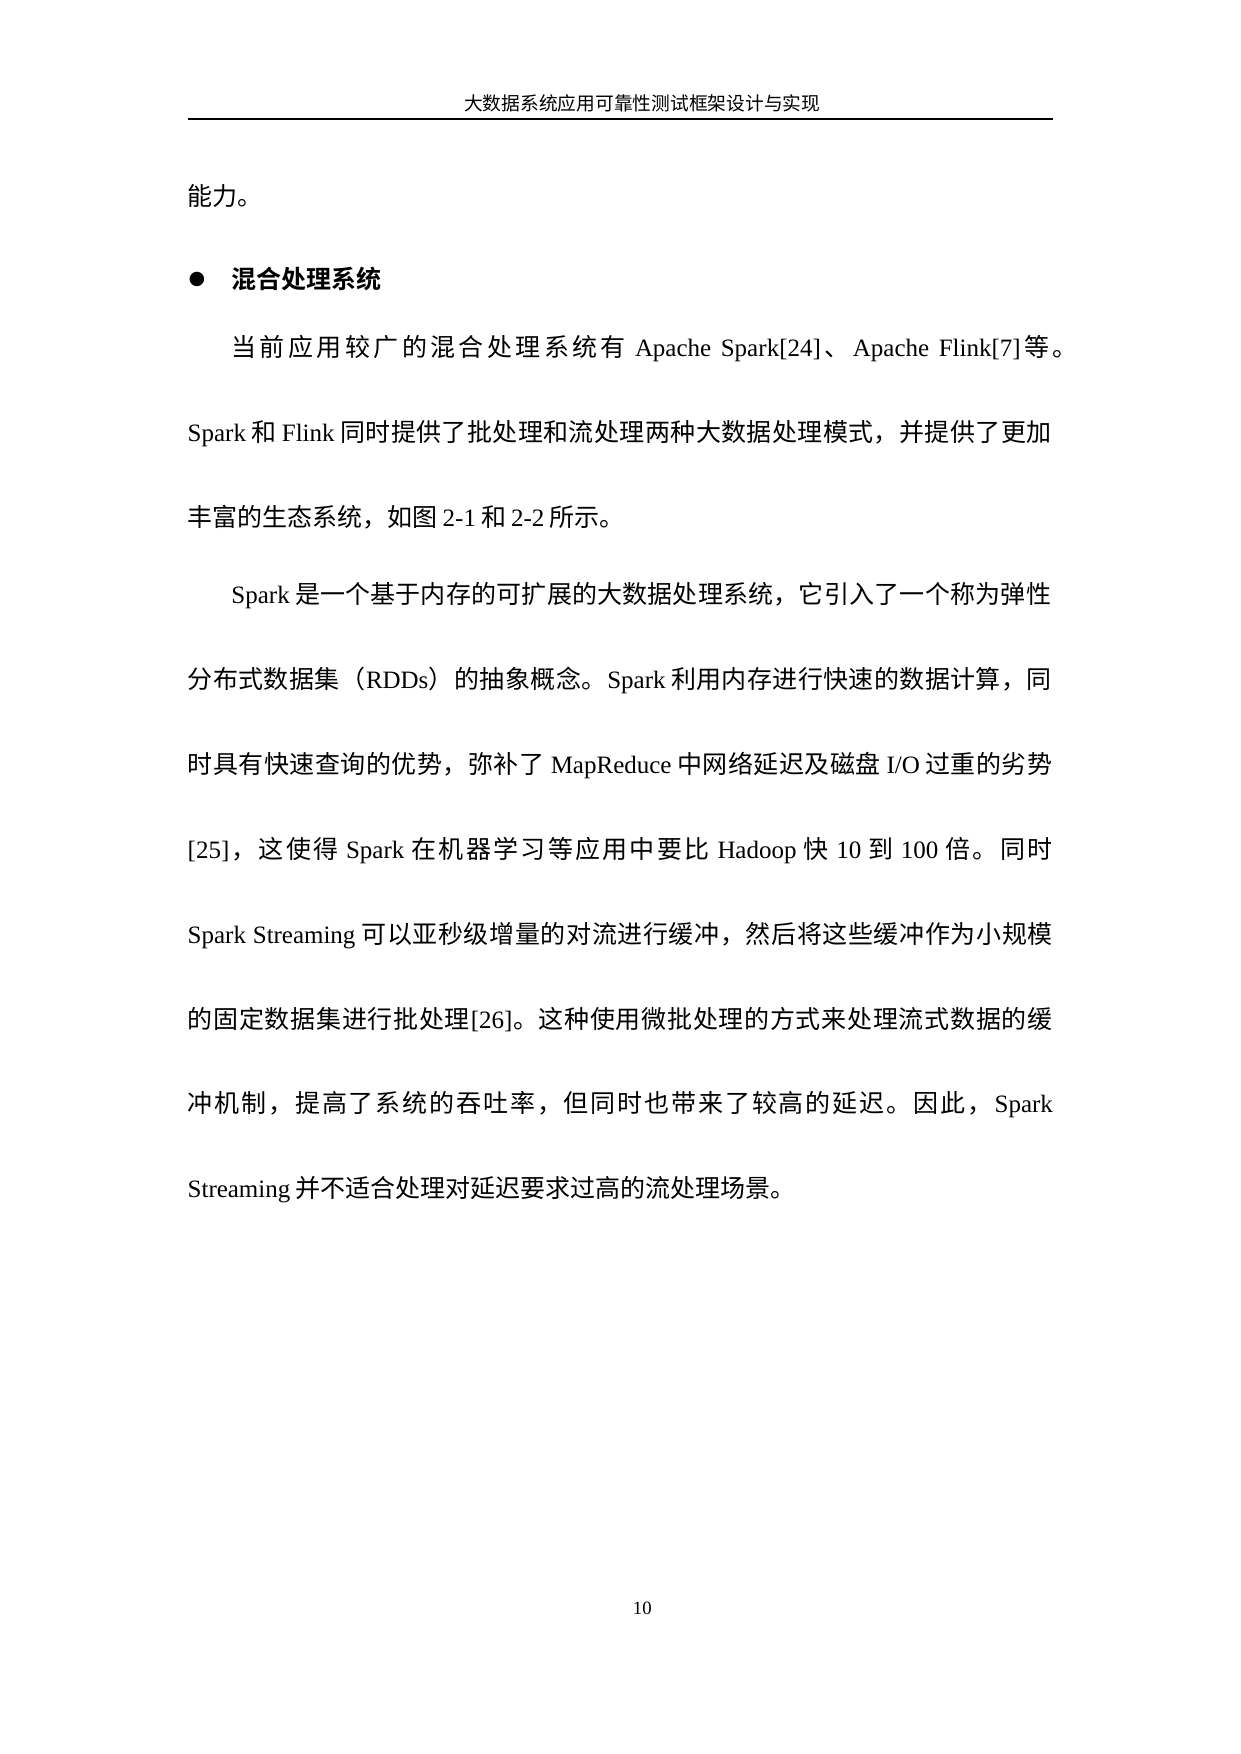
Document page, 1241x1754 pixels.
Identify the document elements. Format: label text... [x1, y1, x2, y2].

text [187, 160, 1053, 228]
list 混合处理系统 [187, 244, 1053, 312]
text Spark是一个基于内存的可扩展的大数据处理系统，它引入了一个称为弹性分布式数据集（RDDs）的抽象概念。Spark利用内存进行快速的数据计算，同时具有快速查询的优势，弥补了MapReduce中网络延迟及磁盘I/O过重的劣势[25]，这使得Spark在机器学习等应用中要比Hadoop快10到100倍。同时Spark Streaming可以亚秒级增量的对流进行缓冲，然后将这些缓冲作为小规模的固定数据集进行批处理[26]。这种使用微批处理的方式来处理流式数据的缓冲机制，提高了系统的吞吐率，但同时也带来了较高的延迟。因此，Spark Streaming并不适合处理对延迟要求过高的流处理场景。 [187, 559, 1053, 1221]
text 当前应用较广的混合处理系统有Apache Spark[24]、Apache Flink[7]等。Spark和Flink同时提供了批处理和流处理两种大数据处理模式，并提供了更加丰富的生态系统，如图2-1和2-2所示。 [187, 312, 1053, 550]
